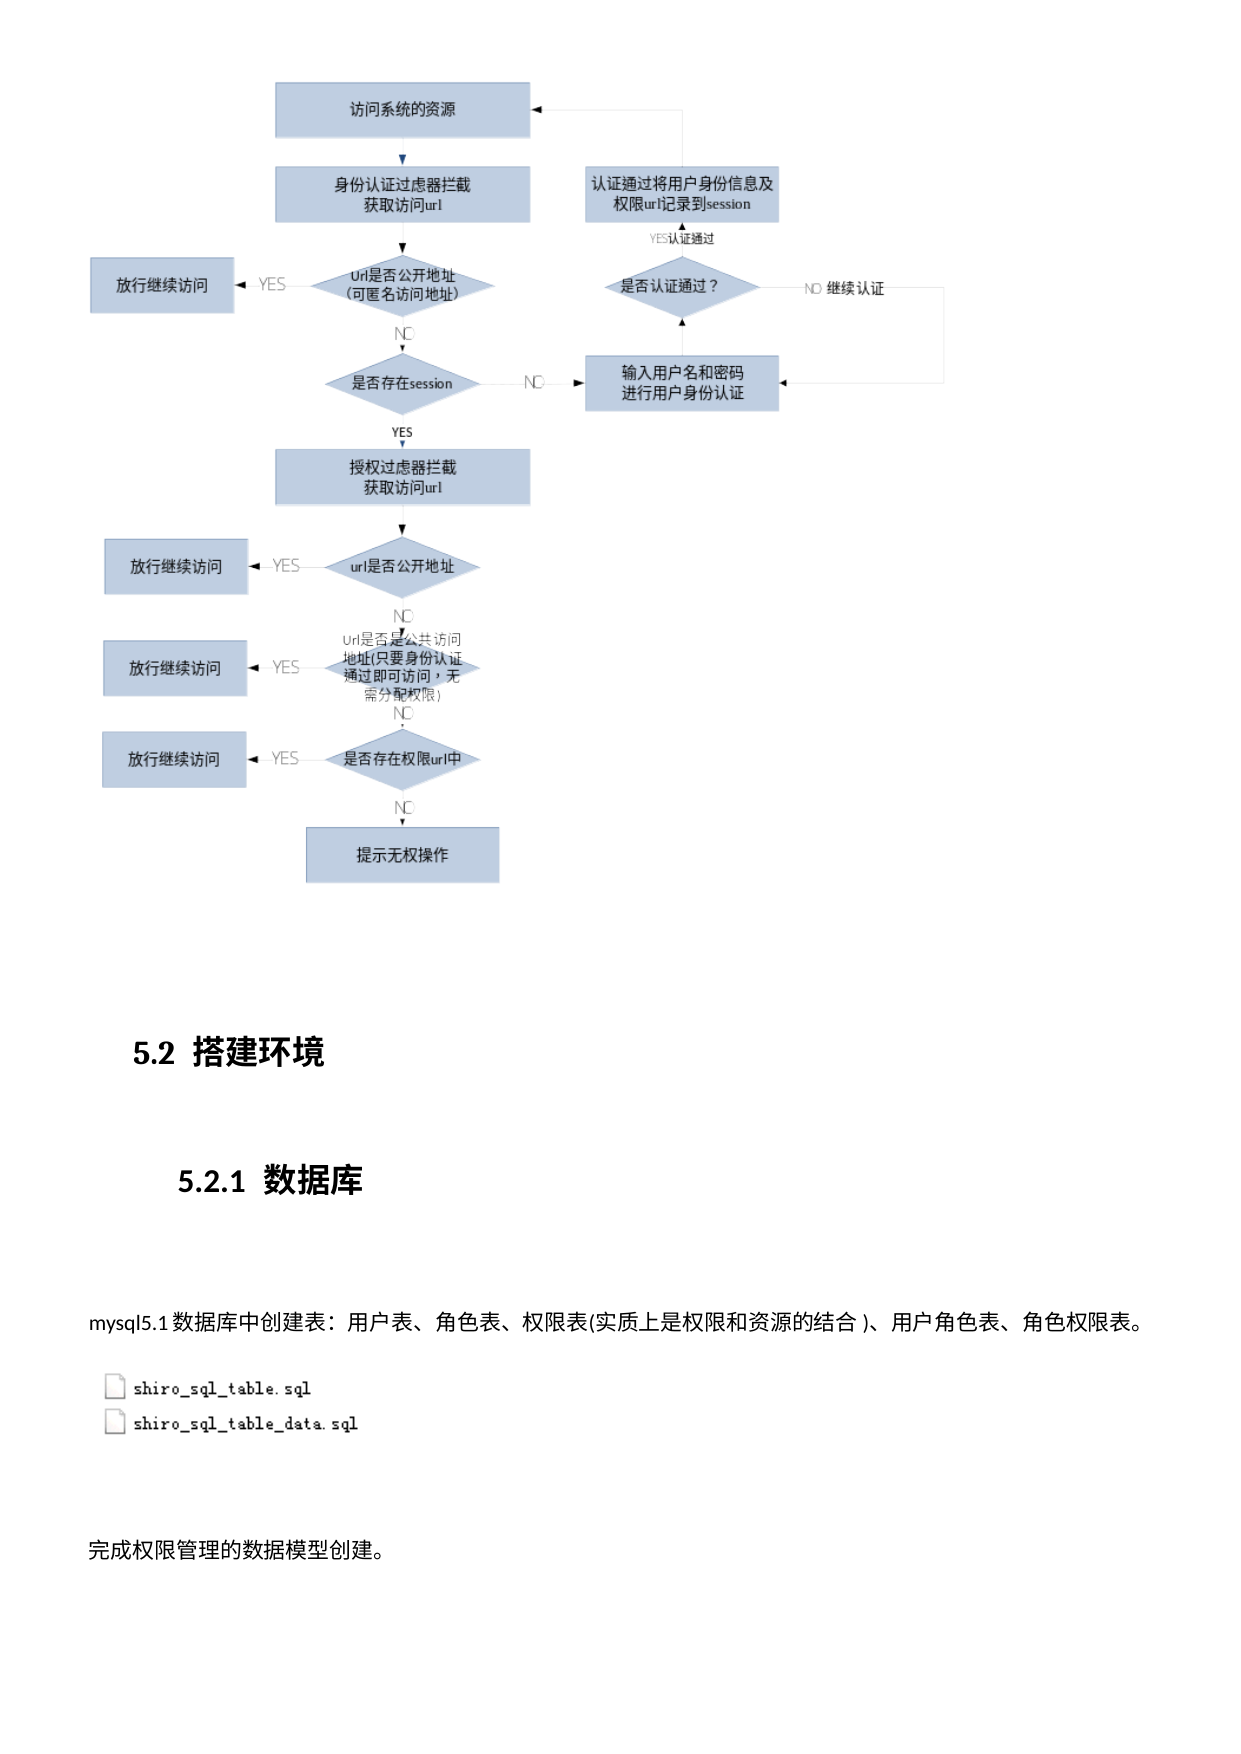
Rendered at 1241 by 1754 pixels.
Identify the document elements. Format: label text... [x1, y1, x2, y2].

text mysql5.1数据库中创建表：用户表、角色表、权限表(实质上是权限和资源的结合 )、用户角色表、角色权限表。 [89, 1305, 1167, 1337]
subtitle 数据库 [177, 1145, 1167, 1210]
picture [88, 1369, 419, 1471]
subtitle 搭建环境 [133, 1018, 1167, 1083]
text 完成权限管理的数据模型创建。 [89, 1532, 1167, 1565]
